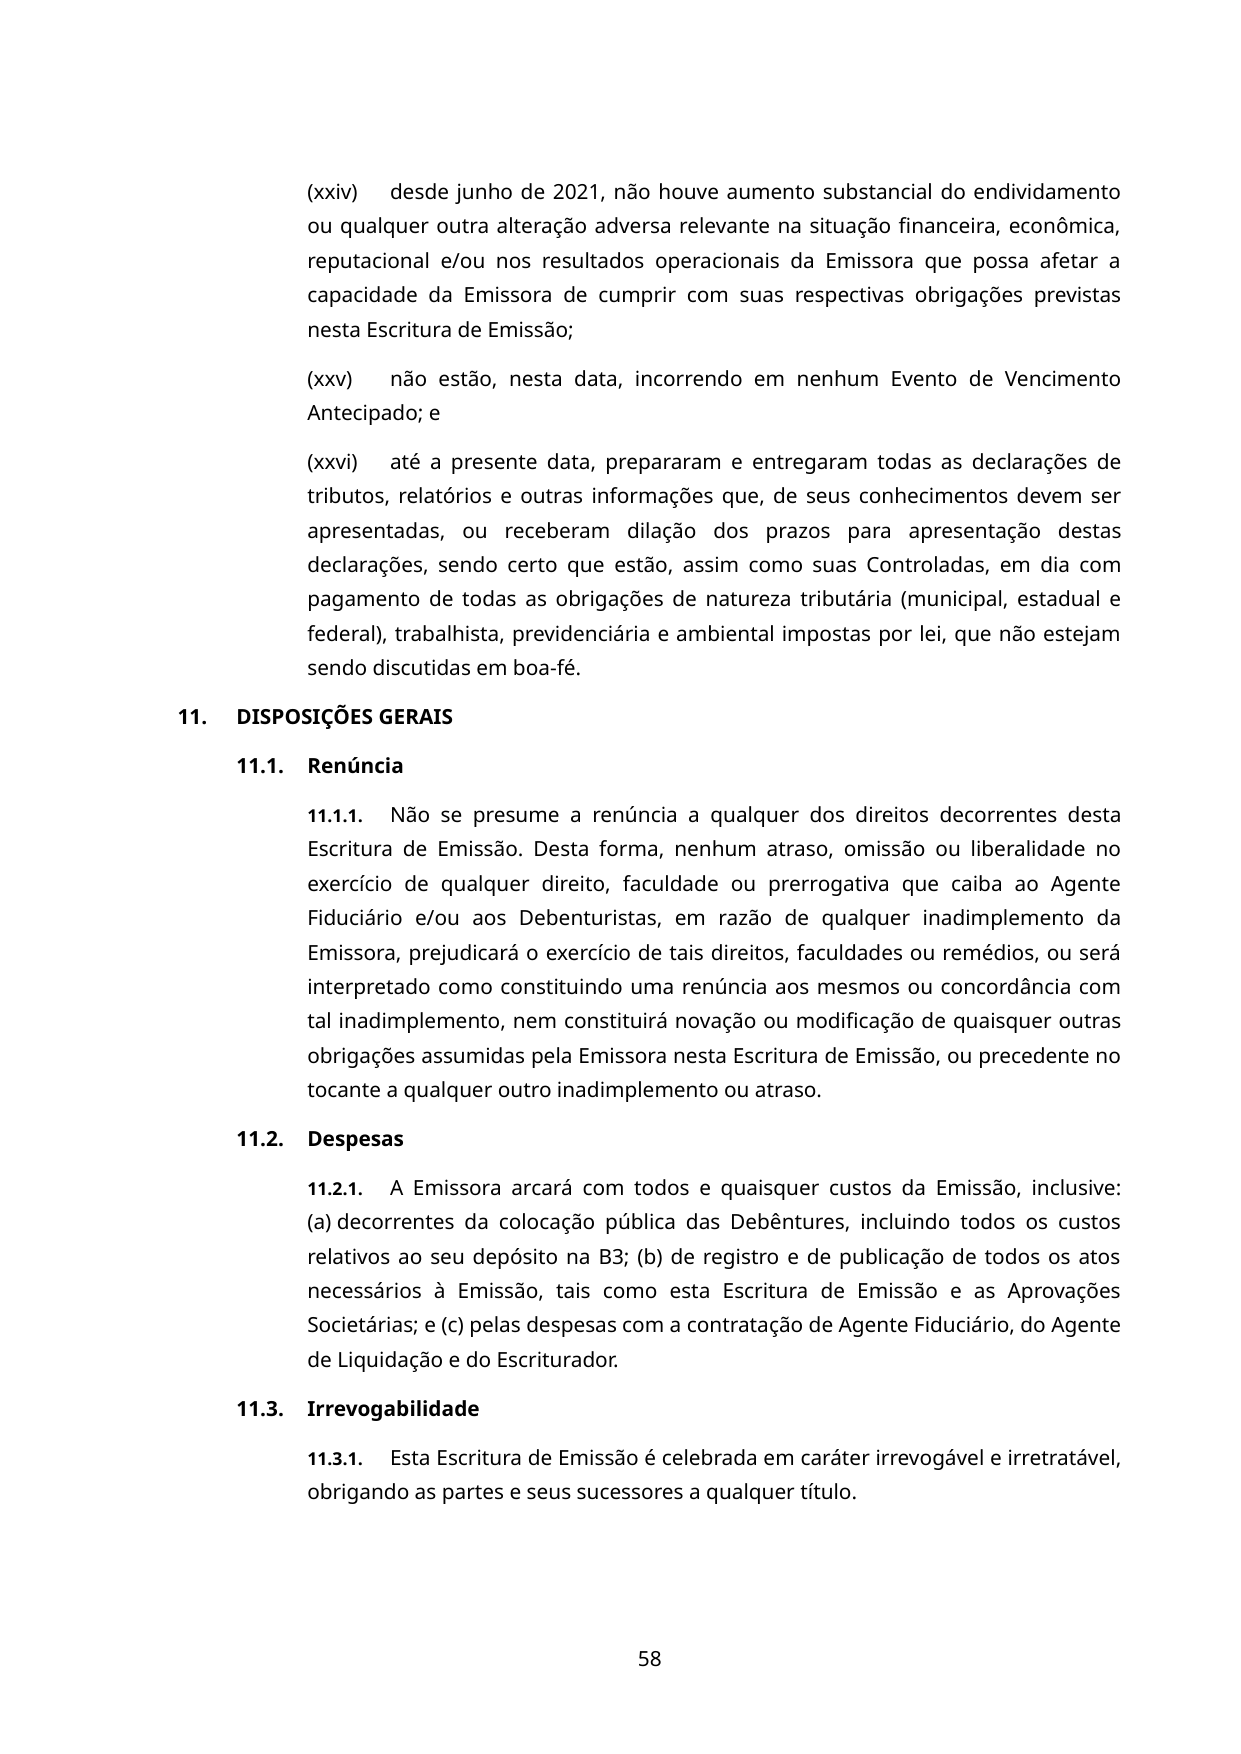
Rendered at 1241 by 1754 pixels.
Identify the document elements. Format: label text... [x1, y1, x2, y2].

text desde junho de 2021, não houve aumento substancial do endividamento ou qualquer outra alteração adversa relevante na situação financeira, econômica, reputacional e/ou nos resultados operacionais da Emissora que possa afetar a capacidade da Emissora de cumprir com suas respectivas obrigações previstas nesta Escritura de Emissão; [307, 177, 1122, 343]
text A Emissora arcará com todos e quaisquer custos da Emissão, inclusive: (a) decorrentes da colocação pública das Debêntures, incluindo todos os custos relativos ao seu depósito na B3; (b) de registro e de publicação de todos os atos necessários à Emissão, tais como esta Escritura de Emissão e as Aprovações Societárias; e (c) pelas despesas com a contratação de Agente Fiduciário, do Agente de Liquidação e do Escriturador. [307, 1173, 1122, 1373]
text Irrevogabilidade [236, 1394, 1122, 1422]
text Esta Escritura de Emissão é celebrada em caráter irrevogável e irretratável, obrigando as partes e seus sucessores a qualquer título. [307, 1443, 1122, 1506]
text não estão, nesta data, incorrendo em nenhum Evento de Vencimento Antecipado; e [307, 364, 1122, 426]
text até a presente data, prepararam e entregaram todas as declarações de tributos, relatórios e outras informações que, de seus conhecimentos devem ser apresentadas, ou receberam dilação dos prazos para apresentação destas declarações, sendo certo que estão, assim como suas Controladas, em dia com pagamento de todas as obrigações de natureza tributária (municipal, estadual e federal), trabalhista, previdenciária e ambiental impostas por lei, que não estejam sendo discutidas em boa-fé. [307, 447, 1122, 682]
text Renúncia [236, 751, 1122, 779]
text DISPOSIÇÕES GERAIS [177, 702, 1122, 731]
text Despesas [236, 1124, 1122, 1152]
text Não se presume a renúncia a qualquer dos direitos decorrentes desta Escritura de Emissão. Desta forma, nenhum atraso, omissão ou liberalidade no exercício de qualquer direito, faculdade ou prerrogativa que caiba ao Agente Fiduciário e/ou aos Debenturistas, em razão de qualquer inadimplemento da Emissora, prejudicará o exercício de tais direitos, faculdades ou remédios, ou será interpretado como constituindo uma renúncia aos mesmos ou concordância com tal inadimplemento, nem constituirá novação ou modificação de quaisquer outras obrigações assumidas pela Emissora nesta Escritura de Emissão, ou precedente no tocante a qualquer outro inadimplemento ou atraso. [307, 800, 1122, 1103]
